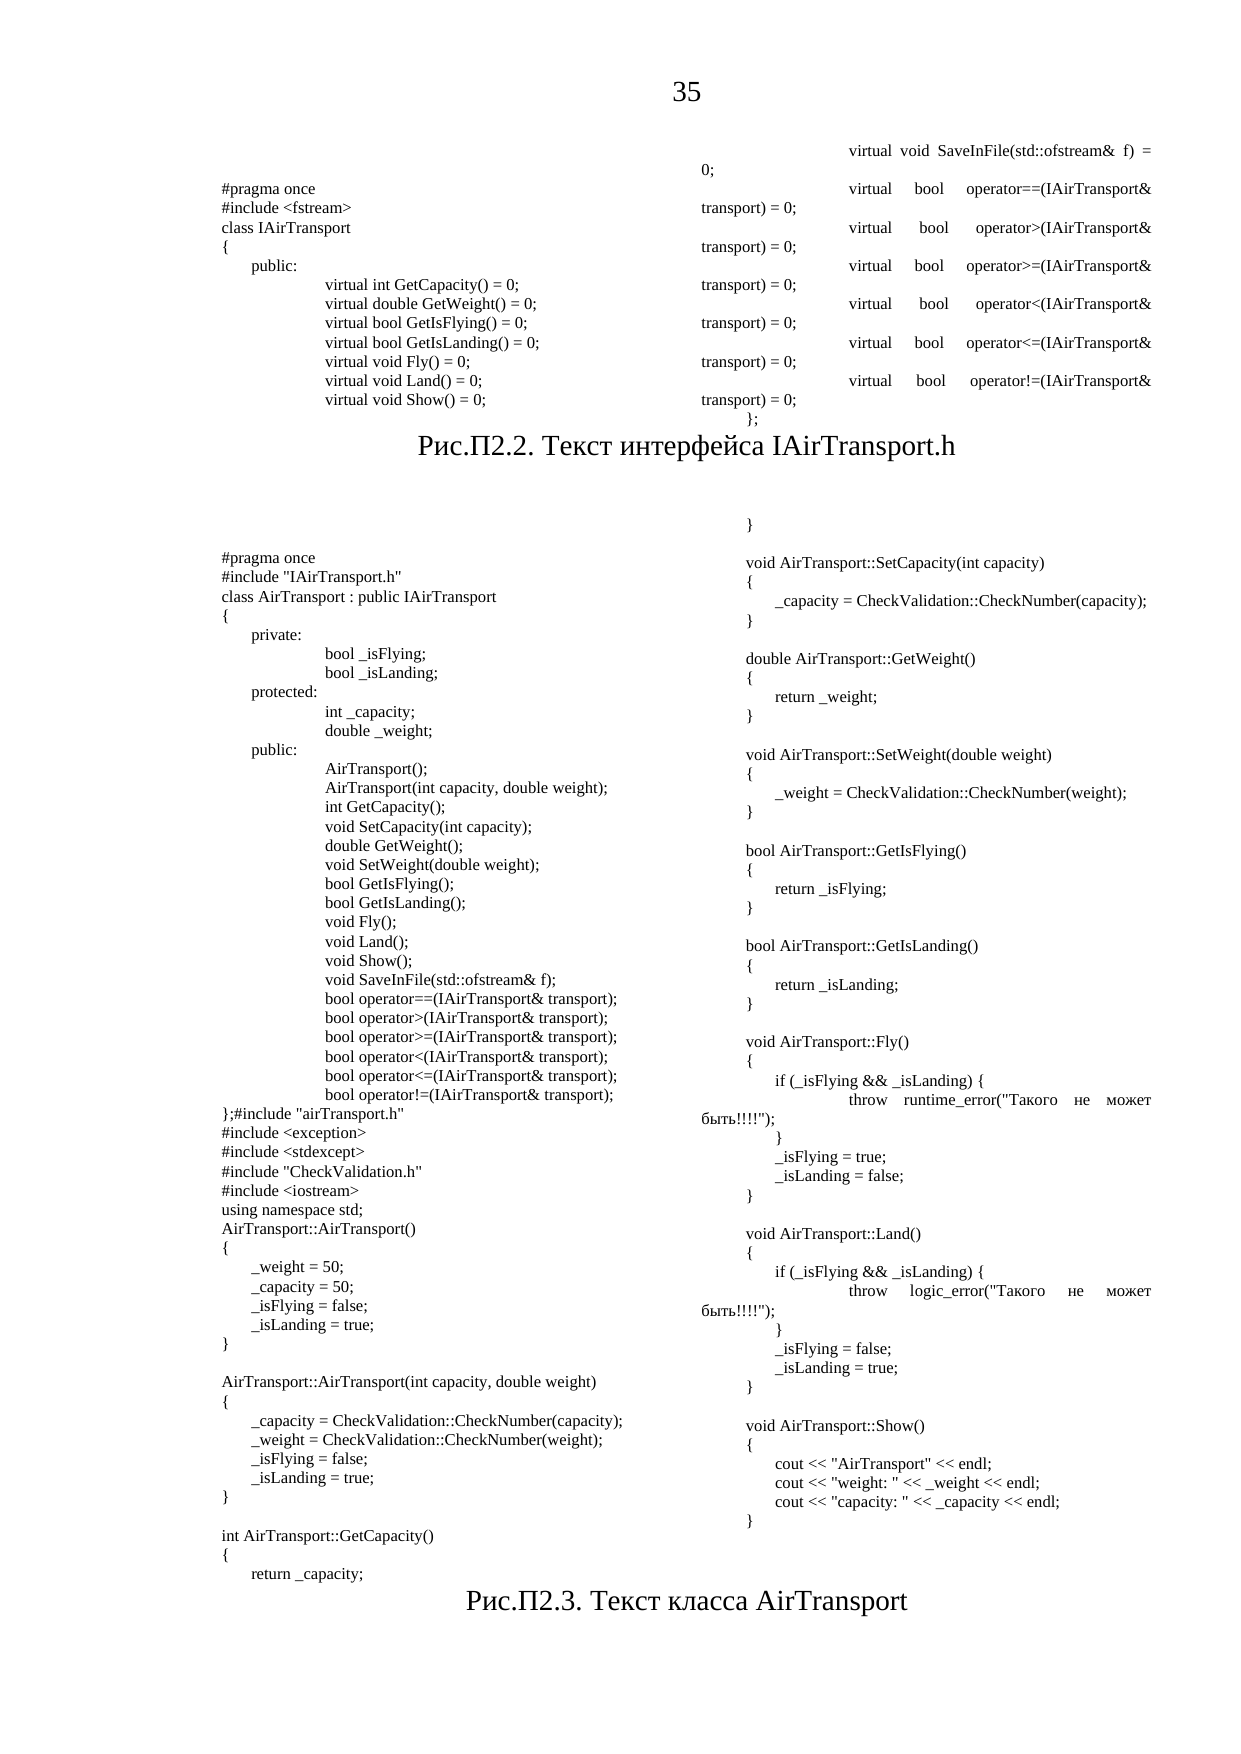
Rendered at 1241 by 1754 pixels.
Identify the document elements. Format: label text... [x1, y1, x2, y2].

text int _capacity; [177, 701, 627, 721]
text _isFlying = false; [177, 1296, 627, 1315]
text virtual bool operator!=(IAirTransport& transport) = 0; [701, 371, 1152, 409]
text _capacity = 50; [177, 1276, 627, 1296]
text #pragma once [177, 548, 627, 567]
text { [701, 955, 1152, 974]
text virtual void Show() = 0; [177, 390, 627, 409]
text _isFlying = true; [701, 1147, 1152, 1166]
text int AirTransport::GetCapacity() [177, 1526, 627, 1545]
text { [701, 764, 1152, 783]
text protected: [177, 682, 627, 701]
text #include <fstream> [177, 198, 627, 217]
text class IAirTransport [177, 217, 627, 237]
text bool operator>=(IAirTransport& transport); [177, 1027, 627, 1046]
text { [701, 668, 1152, 687]
text } [701, 1511, 1152, 1530]
text void Fly(); [177, 912, 627, 931]
text } [701, 706, 1152, 725]
text }; [701, 409, 1152, 428]
text virtual bool operator>(IAirTransport& transport) = 0; [701, 217, 1152, 256]
text _capacity = CheckValidation::CheckNumber(capacity); [177, 1411, 627, 1430]
text _weight = CheckValidation::CheckNumber(weight); [177, 1430, 627, 1449]
text } [701, 994, 1152, 1013]
text void Land(); [177, 931, 627, 951]
text { [177, 606, 627, 625]
text } [701, 802, 1152, 821]
text class AirTransport : public IAirTransport [177, 586, 627, 606]
text #include <exception> [177, 1123, 627, 1142]
text #pragma once [177, 179, 627, 198]
text } [177, 1334, 627, 1353]
text } [701, 1128, 1152, 1147]
text } [177, 1487, 627, 1506]
text } [701, 1185, 1152, 1204]
text bool GetIsLanding(); [177, 893, 627, 912]
text bool GetIsFlying(); [177, 874, 627, 893]
text cout << "capacity: " << _capacity << endl; [701, 1492, 1152, 1511]
text void AirTransport::Land() [701, 1224, 1152, 1243]
text bool operator<=(IAirTransport& transport); [177, 1066, 627, 1085]
text bool operator>(IAirTransport& transport); [177, 1008, 627, 1027]
text virtual int GetCapacity() = 0; [177, 275, 627, 294]
text double GetWeight(); [177, 836, 627, 855]
text #include <stdexcept> [177, 1142, 627, 1161]
text #include "IAirTransport.h" [177, 567, 627, 586]
text double _weight; [177, 721, 627, 740]
text _weight = CheckValidation::CheckNumber(weight); [701, 783, 1152, 802]
text _weight = 50; [177, 1257, 627, 1276]
text _isFlying = false; [177, 1449, 627, 1468]
text bool _isLanding; [177, 663, 627, 682]
text { [701, 1434, 1152, 1454]
text return _capacity; [177, 1564, 627, 1583]
text return _isFlying; [701, 879, 1152, 898]
text void AirTransport::Show() [701, 1415, 1152, 1434]
text };#include "airTransport.h" [177, 1104, 627, 1123]
text } [701, 610, 1152, 629]
text { [701, 1051, 1152, 1070]
text { [701, 1243, 1152, 1262]
text cout << "weight: " << _weight << endl; [701, 1473, 1152, 1492]
text Рис.П2.3. Текст класса AirTransport [177, 1583, 1152, 1617]
text virtual bool operator<(IAirTransport& transport) = 0; [701, 294, 1152, 332]
text { [177, 1238, 627, 1257]
text bool operator!=(IAirTransport& transport); [177, 1085, 627, 1104]
text virtual bool operator<=(IAirTransport& transport) = 0; [701, 332, 1152, 371]
text void AirTransport::SetWeight(double weight) [701, 744, 1152, 764]
text throw runtime_error("Такого не может быть!!!!"); [701, 1089, 1152, 1128]
text int GetCapacity(); [177, 797, 627, 816]
text _isLanding = true; [177, 1468, 627, 1487]
text } [701, 1319, 1152, 1339]
text _isLanding = false; [701, 1166, 1152, 1185]
text void SaveInFile(std::ofstream& f); [177, 970, 627, 989]
text virtual void SaveInFile(std::ofstream& f) = 0; [701, 141, 1152, 179]
text return _isLanding; [701, 974, 1152, 994]
text if (_isFlying && _isLanding) { [701, 1070, 1152, 1089]
text AirTransport::AirTransport() [177, 1219, 627, 1238]
text AirTransport::AirTransport(int capacity, double weight) [177, 1372, 627, 1391]
text _isFlying = false; [701, 1339, 1152, 1358]
text public: [177, 740, 627, 759]
text } [701, 1377, 1152, 1396]
text { [177, 1391, 627, 1411]
text #include <iostream> [177, 1181, 627, 1200]
text private: [177, 625, 627, 644]
text void AirTransport::SetCapacity(int capacity) [701, 553, 1152, 572]
text #include "CheckValidation.h" [177, 1161, 627, 1181]
text void AirTransport::Fly() [701, 1032, 1152, 1051]
text AirTransport(); [177, 759, 627, 778]
text } [701, 898, 1152, 917]
text void Show(); [177, 951, 627, 970]
text _capacity = CheckValidation::CheckNumber(capacity); [701, 591, 1152, 610]
text public: [177, 256, 627, 275]
text using namespace std; [177, 1200, 627, 1219]
text bool _isFlying; [177, 644, 627, 663]
text throw logic_error("Такого не может быть!!!!"); [701, 1281, 1152, 1319]
text _isLanding = true; [177, 1315, 627, 1334]
text virtual bool operator==(IAirTransport& transport) = 0; [701, 179, 1152, 217]
text void SetWeight(double weight); [177, 855, 627, 874]
text return _weight; [701, 687, 1152, 706]
text void SetCapacity(int capacity); [177, 816, 627, 836]
text bool operator==(IAirTransport& transport); [177, 989, 627, 1008]
text { [177, 237, 627, 256]
text { [701, 859, 1152, 879]
text virtual bool GetIsLanding() = 0; [177, 332, 627, 352]
text cout << "AirTransport" << endl; [701, 1454, 1152, 1473]
text if (_isFlying && _isLanding) { [701, 1262, 1152, 1281]
text Рис.П2.2. Текст интерфейса IAirTransport.h [177, 428, 1152, 462]
text bool AirTransport::GetIsFlying() [701, 840, 1152, 859]
text virtual double GetWeight() = 0; [177, 294, 627, 313]
text virtual void Fly() = 0; [177, 352, 627, 371]
text { [177, 1545, 627, 1564]
text virtual void Land() = 0; [177, 371, 627, 390]
text virtual bool GetIsFlying() = 0; [177, 313, 627, 332]
text bool operator<(IAirTransport& transport); [177, 1046, 627, 1066]
text bool AirTransport::GetIsLanding() [701, 936, 1152, 955]
text { [701, 572, 1152, 591]
text AirTransport(int capacity, double weight); [177, 778, 627, 797]
text double AirTransport::GetWeight() [701, 649, 1152, 668]
text virtual bool operator>=(IAirTransport& transport) = 0; [701, 256, 1152, 294]
text } [701, 514, 1152, 534]
text _isLanding = true; [701, 1358, 1152, 1377]
